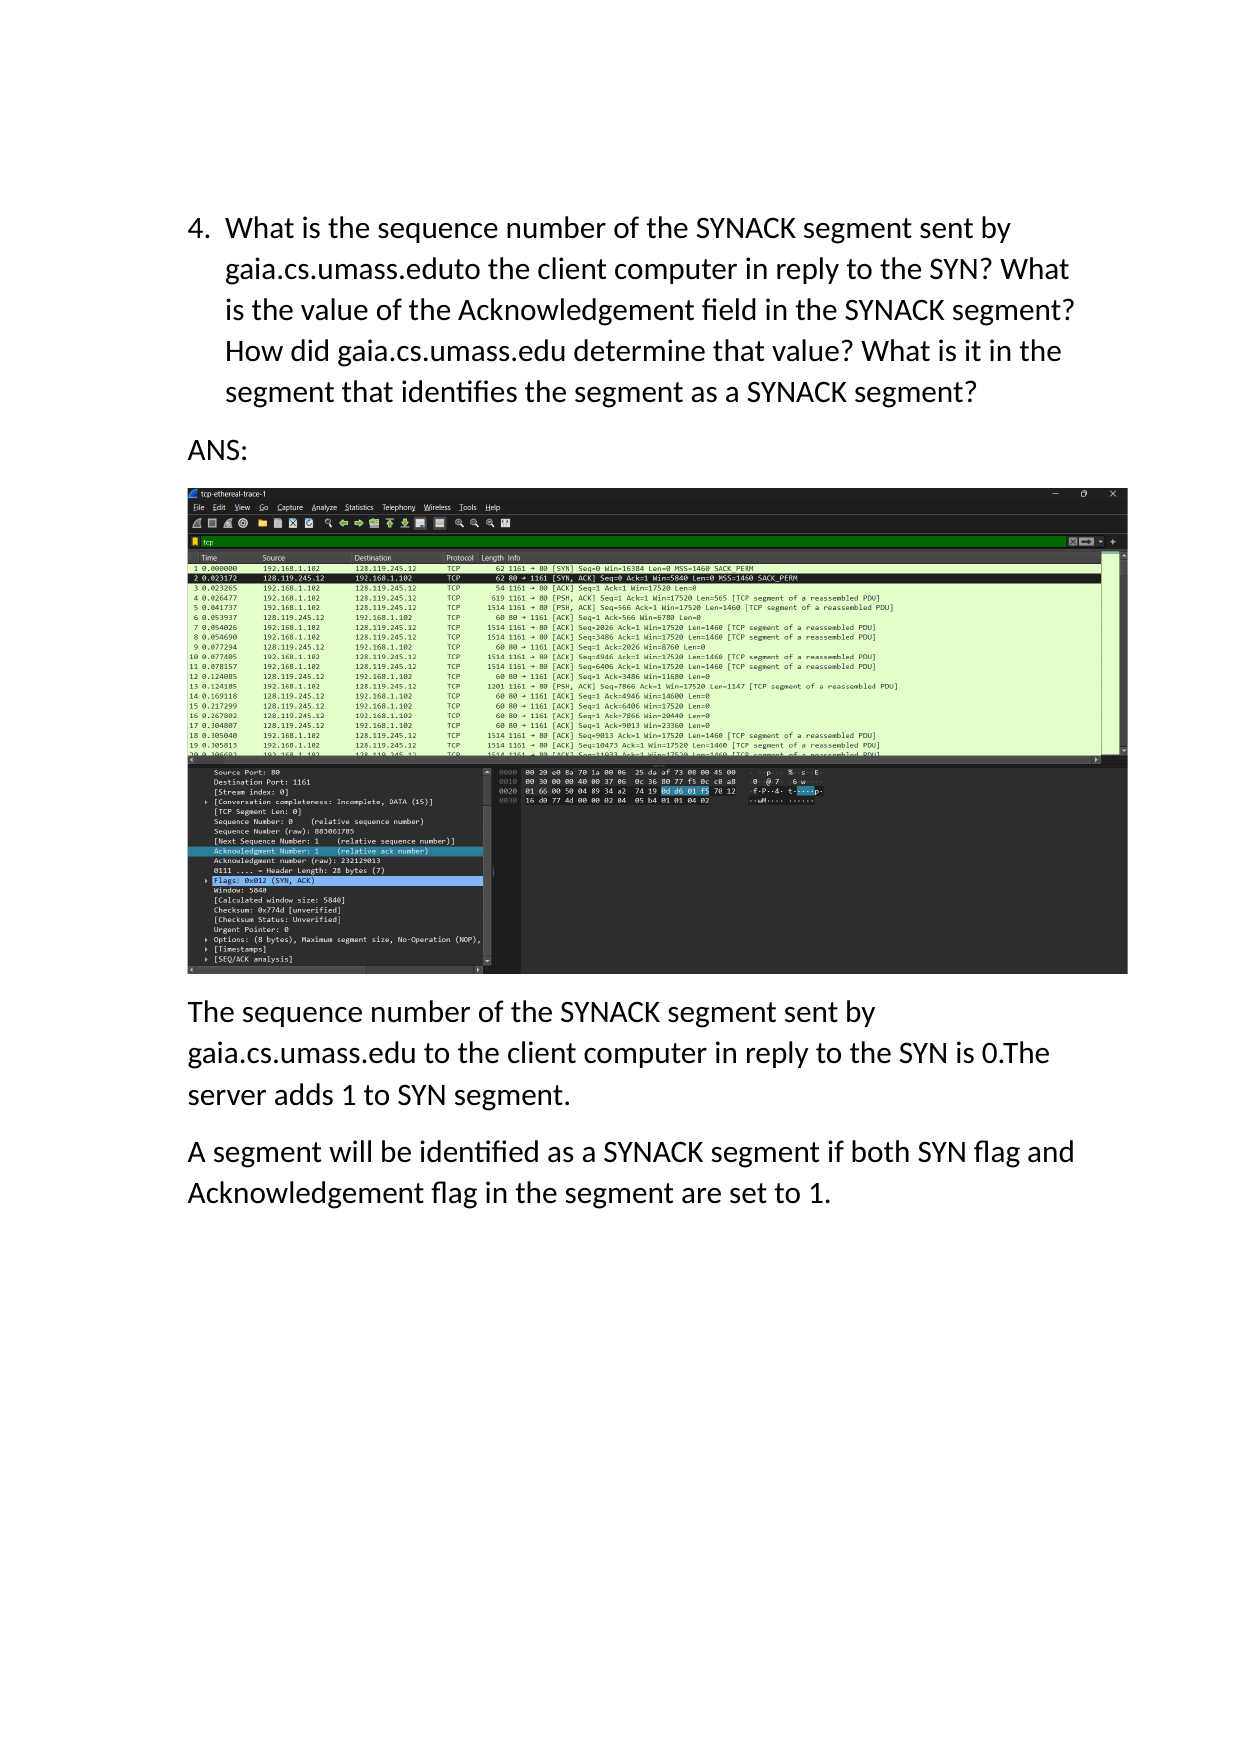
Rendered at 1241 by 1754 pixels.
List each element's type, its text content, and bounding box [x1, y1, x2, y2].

text ANS: [187, 430, 1090, 468]
text A segment will be identified as a SYNACK segment if both SYN flag and Acknowledgement flag in the segment are set to 1. [187, 1132, 1090, 1212]
text The sequence number of the SYNACK segment sent by gaia.cs.umass.edu to the client computer in reply to the SYN is 0.The server adds 1 to SYN segment. [187, 992, 1090, 1113]
picture [187, 488, 1128, 974]
list What is the sequence number of the SYNACK segment sent by gaia.cs.umass.eduto the client computer in reply to the SYN? What is the value of the Acknowledgement field in the SYNACK segment? How did gaia.cs.umass.edu determine that value? What is it in the segment that identifies the segment as a SYNACK segment? [187, 208, 1090, 411]
